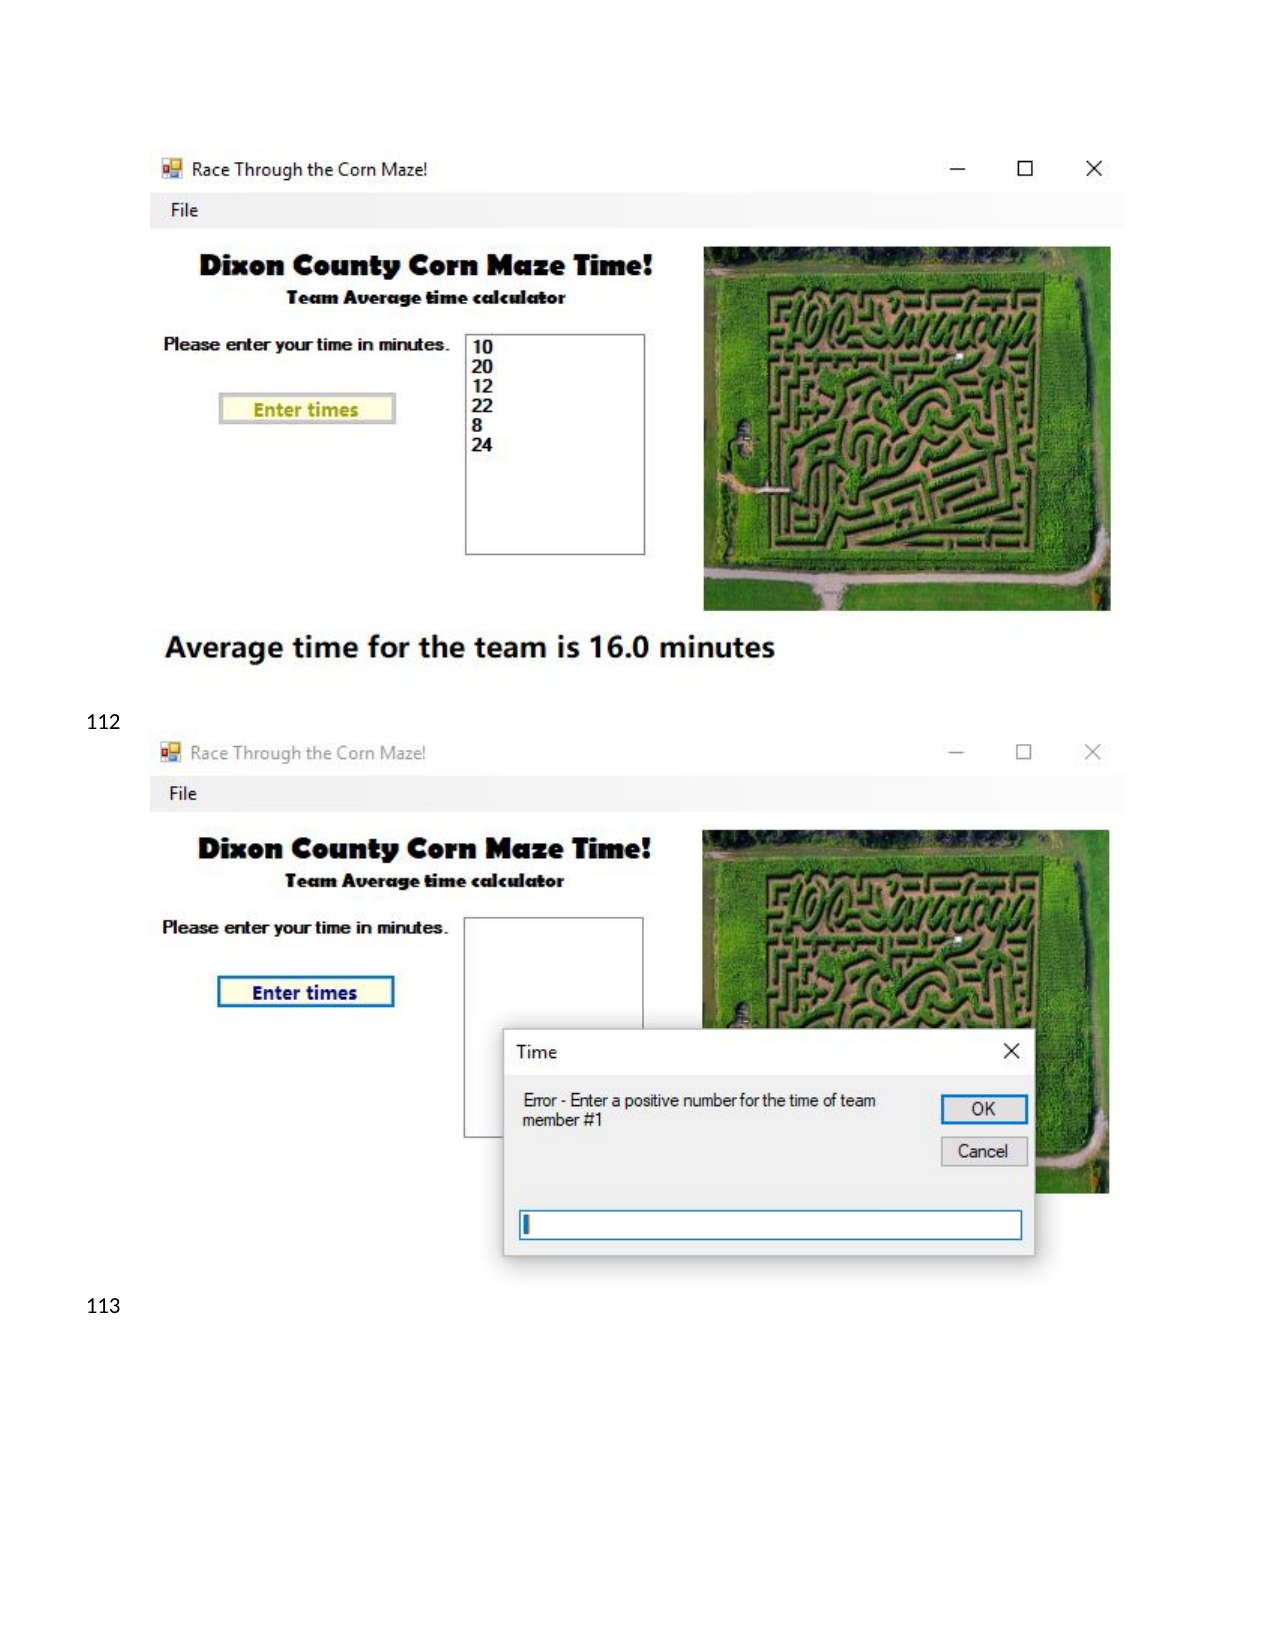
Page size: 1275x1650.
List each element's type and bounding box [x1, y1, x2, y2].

picture [150, 149, 1126, 730]
picture [150, 731, 1126, 1314]
